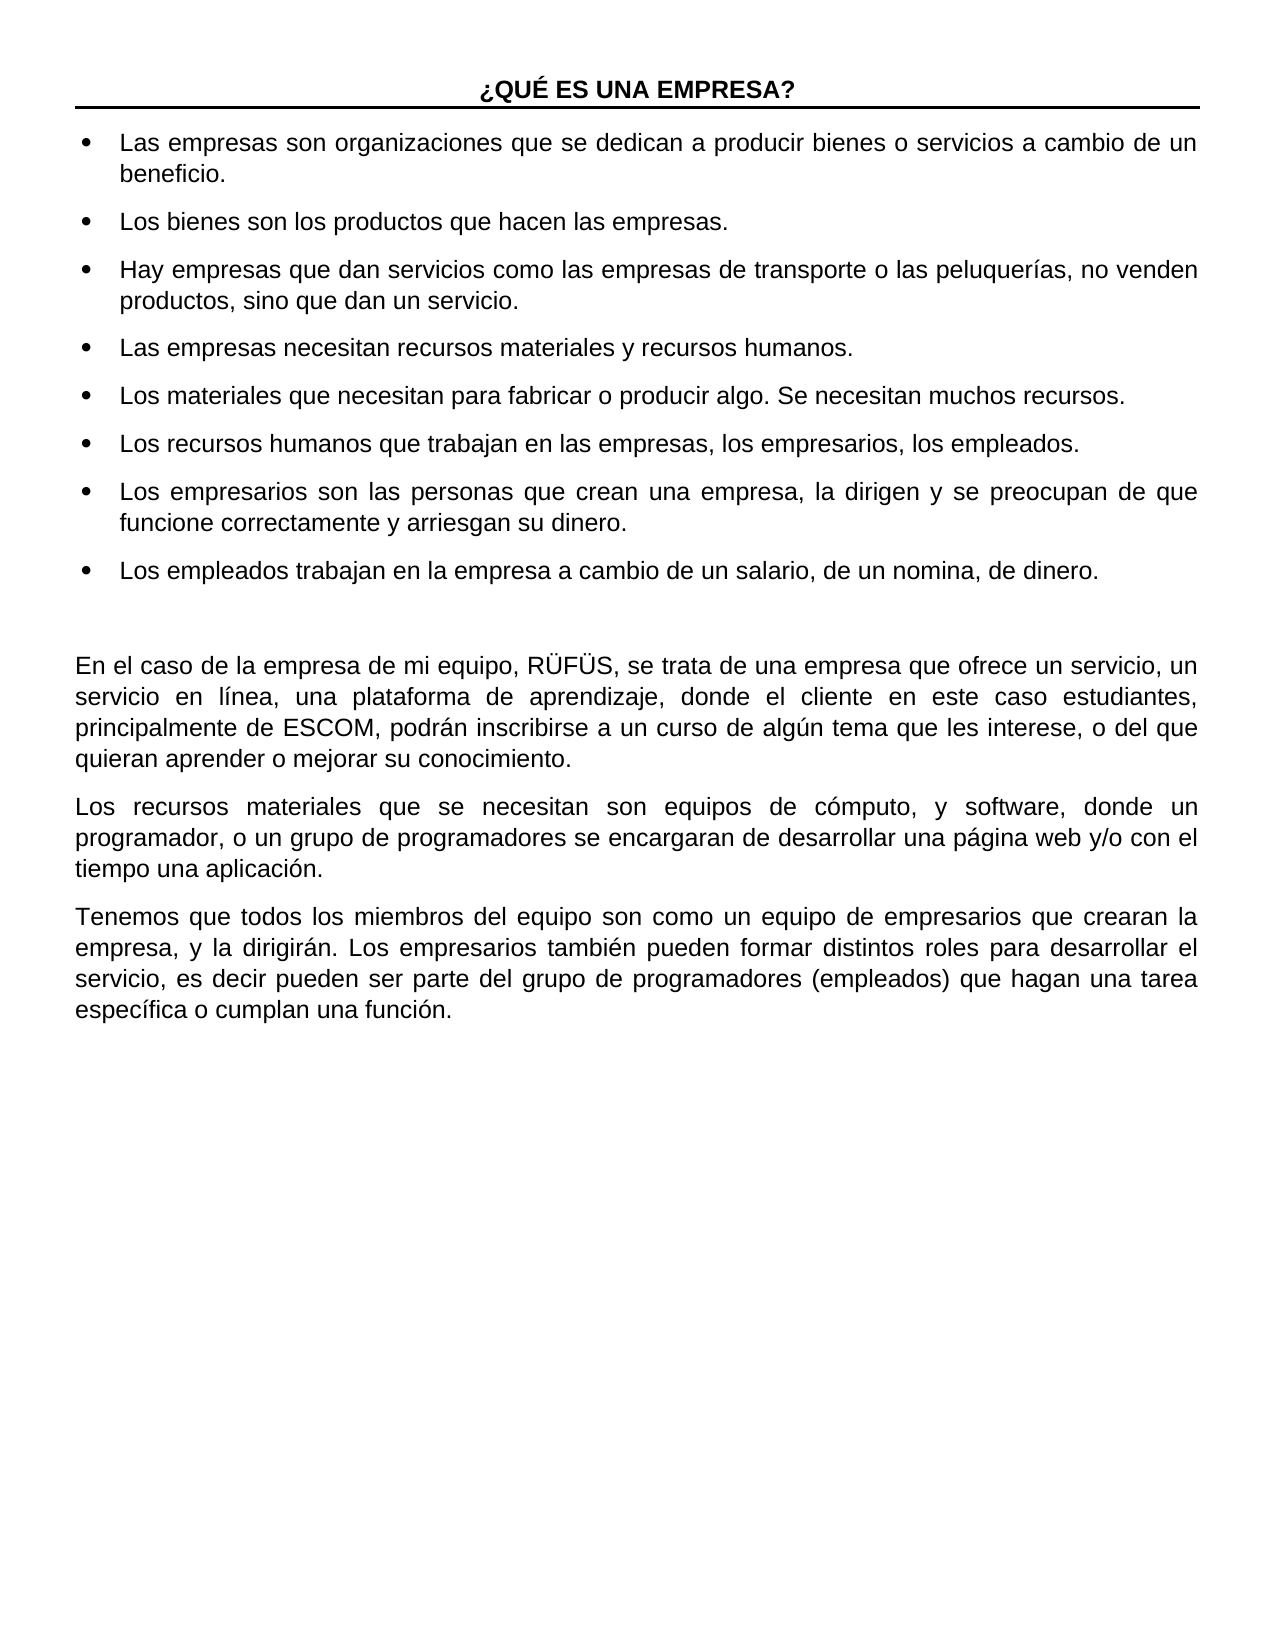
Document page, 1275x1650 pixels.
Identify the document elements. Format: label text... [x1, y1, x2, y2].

subtitle En el caso de la empresa de mi equipo, RÜFÜS, se trata de una empresa que ofrece un servicio, un servicio en línea, una plataforma de aprendizaje, donde el cliente en este caso estudiantes, principalmente de ESCOM, podrán inscribirse a un curso de algún tema que les interese, o del que quieran aprender o mejorar su conocimiento. [75, 651, 1200, 773]
subtitle Los materiales que necesitan para fabricar o producir algo. Se necesitan muchos recursos. [82, 381, 1200, 410]
subtitle Los recursos humanos que trabajan en las empresas, los empresarios, los empleados. [82, 429, 1200, 458]
subtitle Tenemos que todos los miembros del equipo son como un equipo de empresarios que crearan la empresa, y la dirigirán. Los empresarios también pueden formar distintos roles para desarrollar el servicio, es decir pueden ser parte del grupo de programadores (empleados) que hagan una tarea específica o cumplan una función. [75, 902, 1200, 1024]
subtitle Los empleados trabajan en la empresa a cambio de un salario, de un nomina, de dinero. [82, 556, 1200, 584]
subtitle Los empresarios son las personas que crean una empresa, la dirigen y se preocupan de que funcione correctamente y arriesgan su dinero. [82, 477, 1200, 537]
subtitle Los recursos materiales que se necesitan son equipos de cómputo, y software, donde un programador, o un grupo de programadores se encargaran de desarrollar una página web y/o con el tiempo una aplicación. [75, 792, 1200, 883]
subtitle Hay empresas que dan servicios como las empresas de transporte o las peluquerías, no venden productos, sino que dan un servicio. [82, 254, 1200, 314]
subtitle Las empresas son organizaciones que se dedican a producir bienes o servicios a cambio de un beneficio. [82, 128, 1200, 188]
subtitle Las empresas necesitan recursos materiales y recursos humanos. [82, 333, 1200, 362]
subtitle Los bienes son los productos que hacen las empresas. [82, 207, 1200, 236]
subtitle ¿QUÉ ES UNA EMPRESA? [75, 75, 1200, 106]
